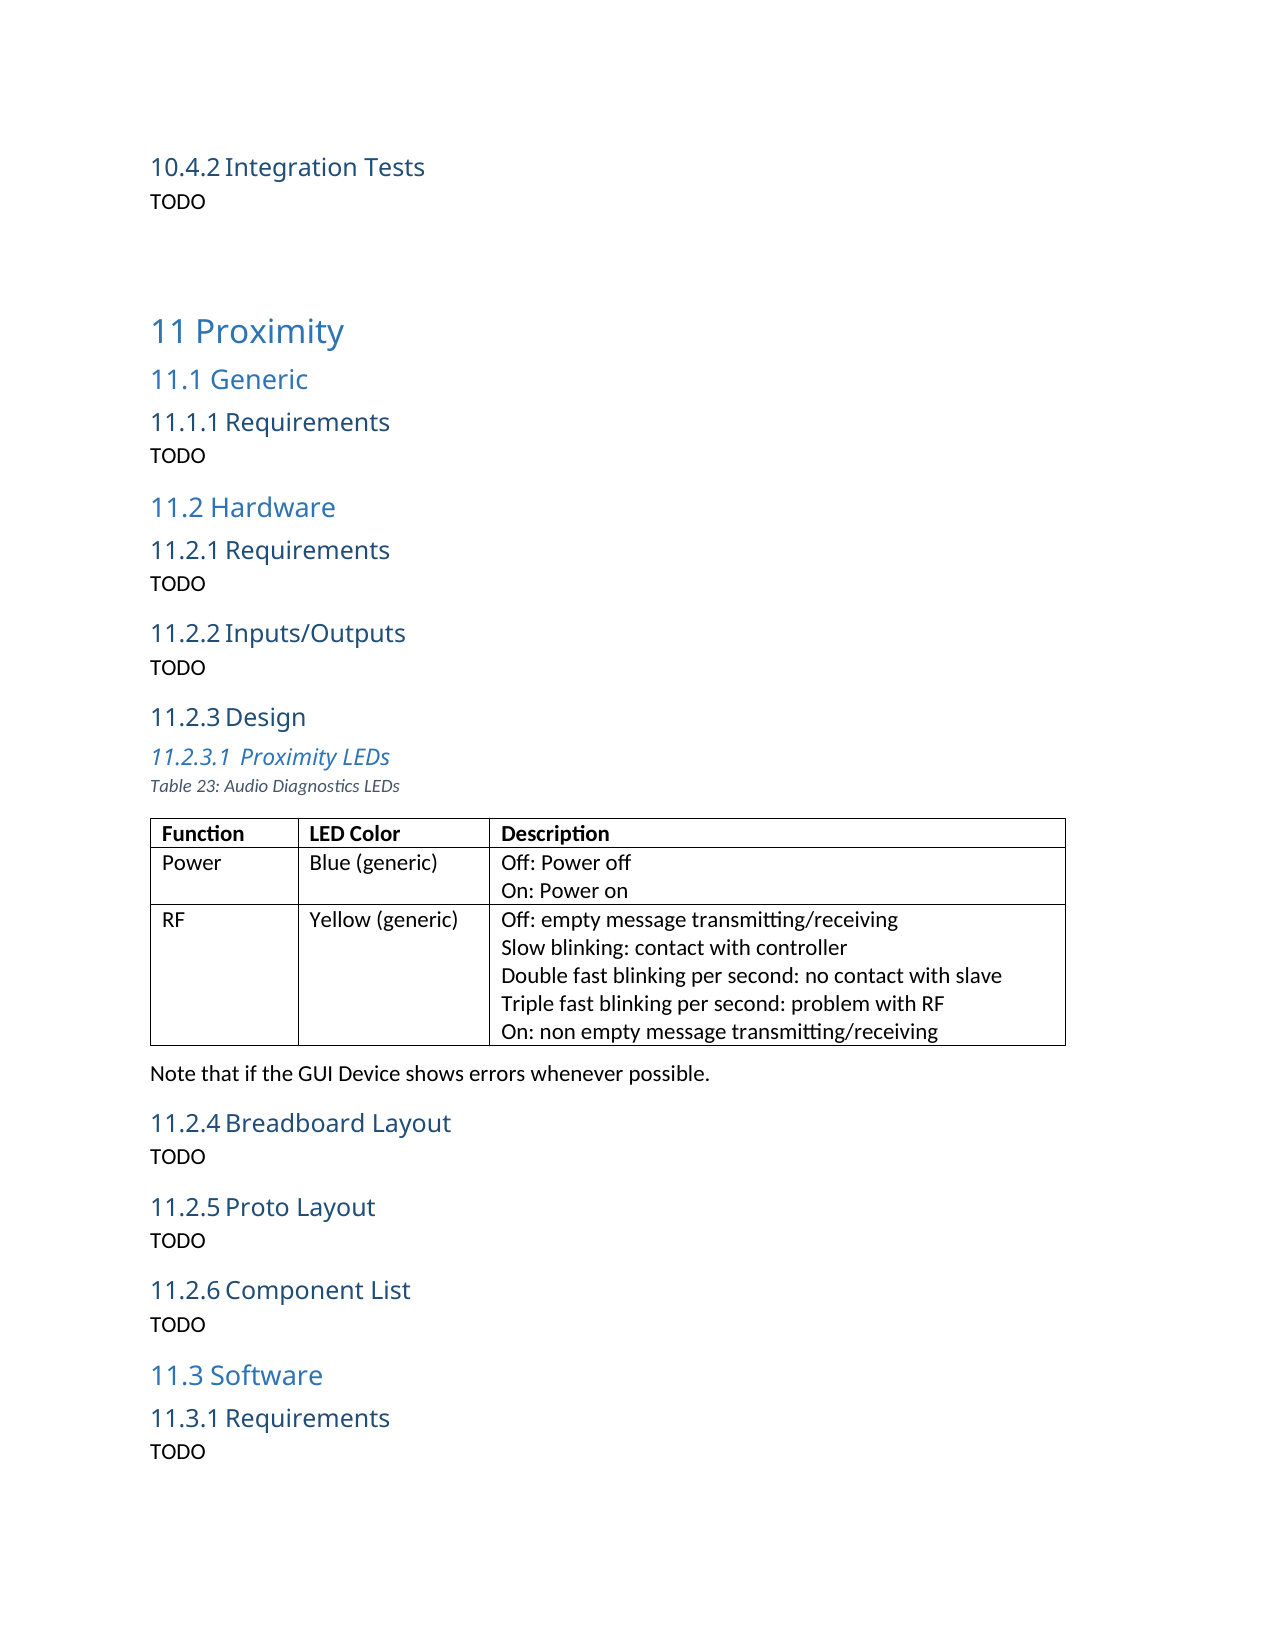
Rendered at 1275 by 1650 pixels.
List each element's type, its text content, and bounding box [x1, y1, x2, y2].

text TODO [150, 569, 1125, 597]
subtitle Requirements [150, 1401, 1125, 1435]
table_header Function [151, 819, 298, 847]
text TODO [150, 1310, 1125, 1338]
text TODO [150, 1437, 1125, 1465]
subtitle Proximity LEDs [150, 741, 1125, 772]
subtitle Hardware [150, 488, 1125, 525]
table_cell Yellow (generic) [299, 905, 489, 1045]
table_cell Blue (generic) [299, 848, 489, 904]
subtitle Design [150, 699, 1125, 734]
text Note that if the GUI Device shows errors whenever possible. [150, 1059, 1125, 1087]
table_cell Power [151, 848, 298, 904]
subtitle Component List [150, 1273, 1125, 1307]
table_header LED Color [299, 819, 489, 847]
subtitle Integration Tests [150, 150, 1125, 184]
subtitle Requirements [150, 532, 1125, 566]
text TODO [150, 653, 1125, 681]
table_cell Off: Power off On: Power on [490, 848, 1065, 904]
table_cell RF [151, 905, 298, 1045]
subtitle Inputs/Outputs [150, 616, 1125, 650]
subtitle Breadboard Layout [150, 1106, 1125, 1140]
table_header Description [490, 819, 1065, 847]
subtitle Proto Layout [150, 1189, 1125, 1223]
table_cell Off: empty message transmitting/receiving Slow blinking: contact with controller Double fast blinking per second: no contact with slave Triple fast blinking per second: problem with RF On: non empty message transmitting/receiving [490, 905, 1065, 1045]
text TODO [150, 441, 1125, 469]
subtitle Requirements [150, 405, 1125, 439]
text TODO [150, 1226, 1125, 1254]
text TODO [150, 187, 1125, 215]
text TODO [150, 1142, 1125, 1171]
subtitle Proximity [150, 308, 1125, 353]
subtitle Generic [150, 361, 1125, 398]
subtitle Software [150, 1357, 1125, 1393]
